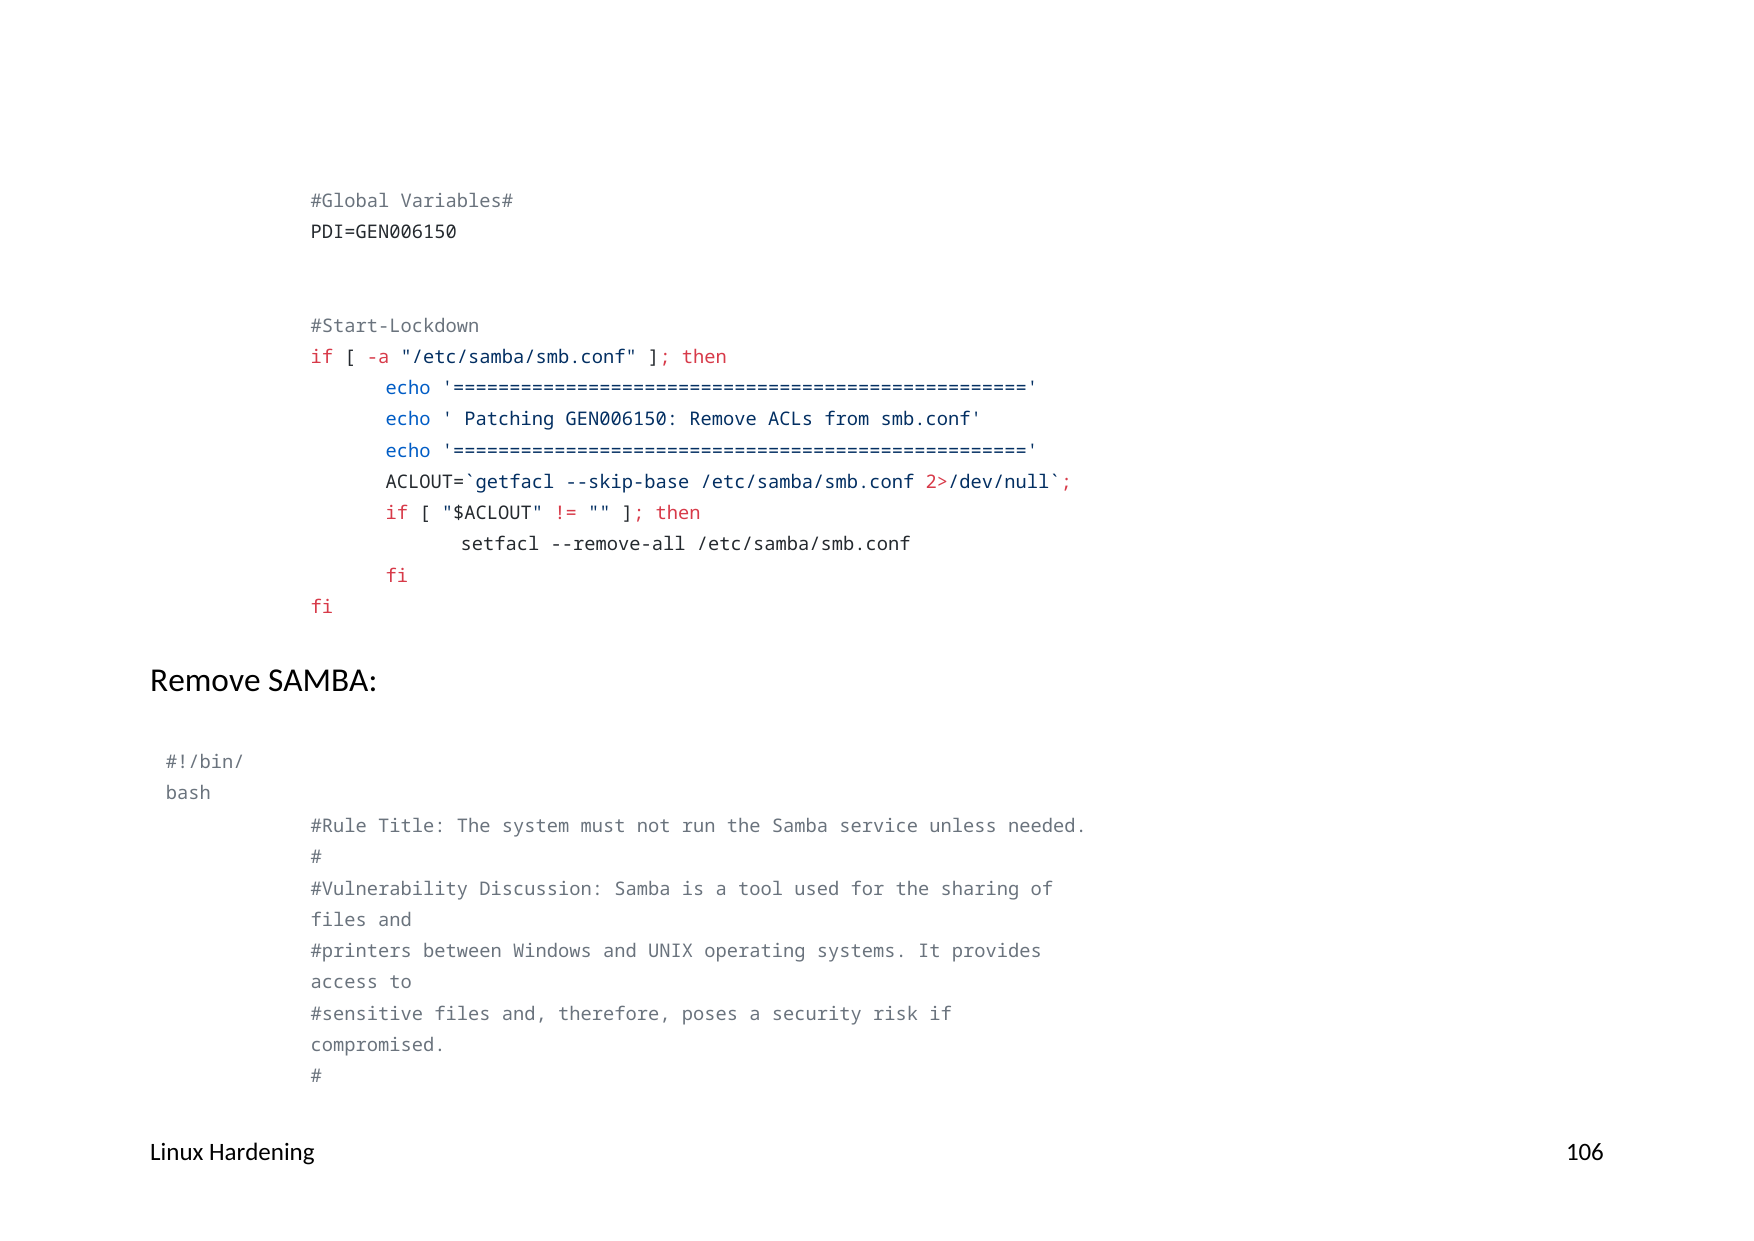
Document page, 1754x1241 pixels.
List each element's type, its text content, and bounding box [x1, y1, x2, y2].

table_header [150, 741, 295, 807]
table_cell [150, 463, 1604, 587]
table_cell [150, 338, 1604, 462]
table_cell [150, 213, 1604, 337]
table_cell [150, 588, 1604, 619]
text Remove SAMBA: [150, 659, 1604, 700]
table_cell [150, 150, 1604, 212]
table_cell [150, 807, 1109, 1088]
